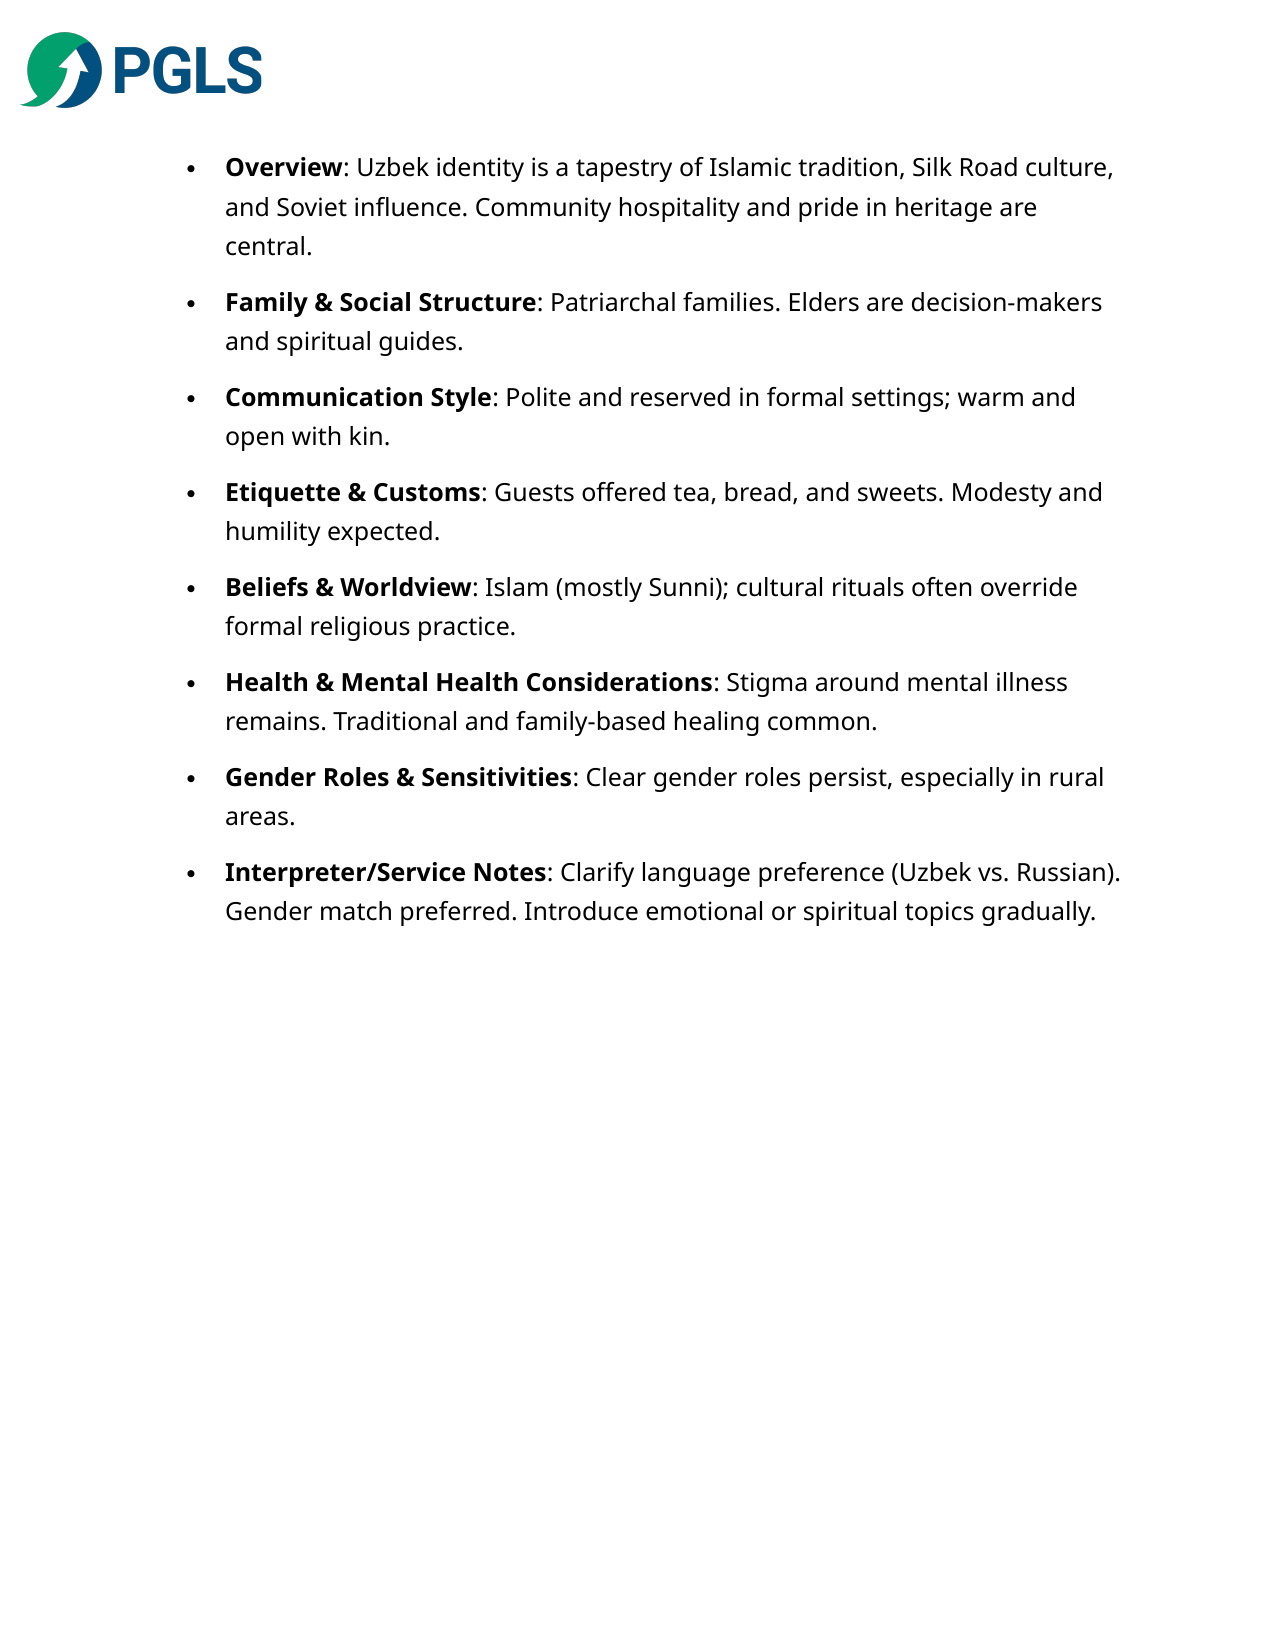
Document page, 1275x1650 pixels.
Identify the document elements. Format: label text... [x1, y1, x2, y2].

picture [19, 32, 262, 108]
list Beliefs & Worldview: Islam (mostly Sunni); cultural rituals often override formal religious practice. [187, 569, 1125, 642]
list Etiquette & Customs: Guests offered tea, bread, and sweets. Modesty and humility expected. [187, 474, 1125, 547]
list Health & Mental Health Considerations: Stigma around mental illness remains. Traditional and family-based healing common. [187, 664, 1125, 737]
list Gender Roles & Sensitivities: Clear gender roles persist, especially in rural areas. [187, 759, 1125, 832]
list Family & Social Structure: Patriarchal families. Elders are decision-makers and spiritual guides. [187, 284, 1125, 357]
list Overview: Uzbek identity is a tapestry of Islamic tradition, Silk Road culture, and Soviet influence. Community hospitality and pride in heritage are central. [187, 150, 1125, 262]
list Interpreter/Service Notes: Clarify language preference (Uzbek vs. Russian). Gender match preferred. Introduce emotional or spiritual topics gradually. [187, 854, 1125, 927]
list Communication Style: Polite and reserved in formal settings; warm and open with kin. [187, 379, 1125, 452]
